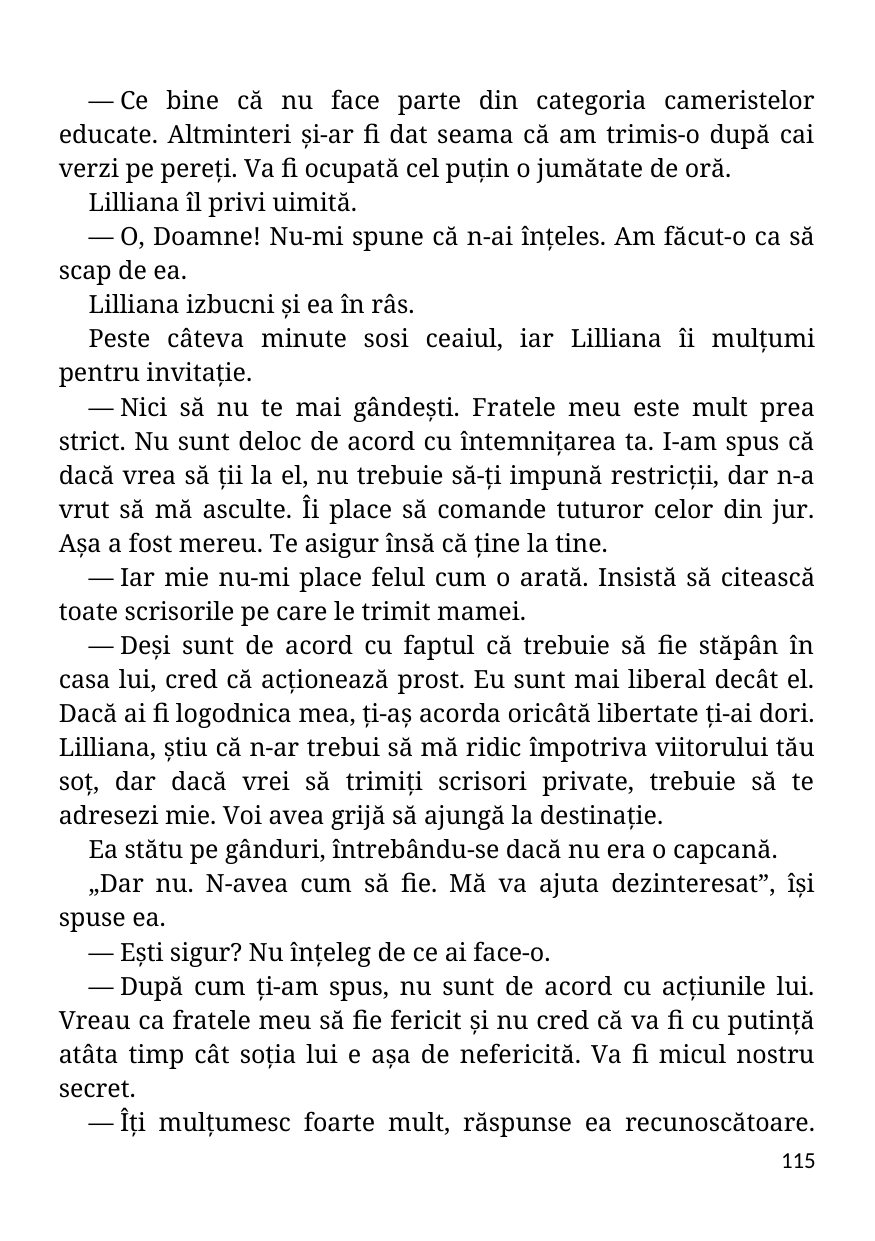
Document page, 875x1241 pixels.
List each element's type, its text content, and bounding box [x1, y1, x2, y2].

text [58, 1104, 816, 1138]
text — După cum ți-am spus, nu sunt de acord cu acțiunile lui. Vreau ca fratele meu să fie fericit și nu cred că va fi cu putință atâta timp cât soția lui e așa de nefericită. Va fi micul nostru secret. [58, 968, 816, 1104]
text — Ești sigur? Nu înțeleg de ce ai face-o. [58, 934, 816, 968]
text — Iar mie nu-mi place felul cum o arată. Insistă să citească toate scrisorile pe care le trimit mamei. [58, 559, 816, 628]
text Ea stătu pe gânduri, întrebându-se dacă nu era o capcană. [58, 832, 816, 866]
text Peste câteva minute sosi ceaiul, iar Lilliana îi mulțumi pentru invitație. [58, 321, 816, 389]
text Lilliana îl privi uimită. [58, 185, 816, 219]
text „Dar nu. N-avea cum să fie. Mă va ajuta dezinteresat”, își spuse ea. [58, 866, 816, 934]
text — Ce bine că nu face parte din categoria cameristelor educate. Altminteri și-ar fi dat seama că am trimis-o după cai verzi pe pereți. Va fi ocupată cel puțin o jumătate de oră. [58, 83, 816, 185]
text Lilliana izbucni și ea în râs. [58, 287, 816, 321]
text — Nici să nu te mai gândești. Fratele meu este mult prea strict. Nu sunt deloc de acord cu întemnițarea ta. I-am spus că dacă vrea să ții la el, nu trebuie să-ți impună restricții, dar n-a vrut să mă asculte. Îi place să comande tuturor celor din jur. Așa a fost mereu. Te asigur însă că ține la tine. [58, 389, 816, 559]
text — O, Doamne! Nu-mi spune că n-ai înțeles. Am făcut-o ca să scap de ea. [58, 219, 816, 287]
text — Deși sunt de acord cu faptul că trebuie să fie stăpân în casa lui, cred că acționează prost. Eu sunt mai liberal decât el. Dacă ai fi logodnica mea, ți-aș acorda oricâtă libertate ți-ai dori. Lilliana, știu că n-ar trebui să mă ridic împotriva viitorului tău soț, dar dacă vrei să trimiți scrisori private, trebuie să te adresezi mie. Voi avea grijă să ajungă la destinație. [58, 628, 816, 832]
